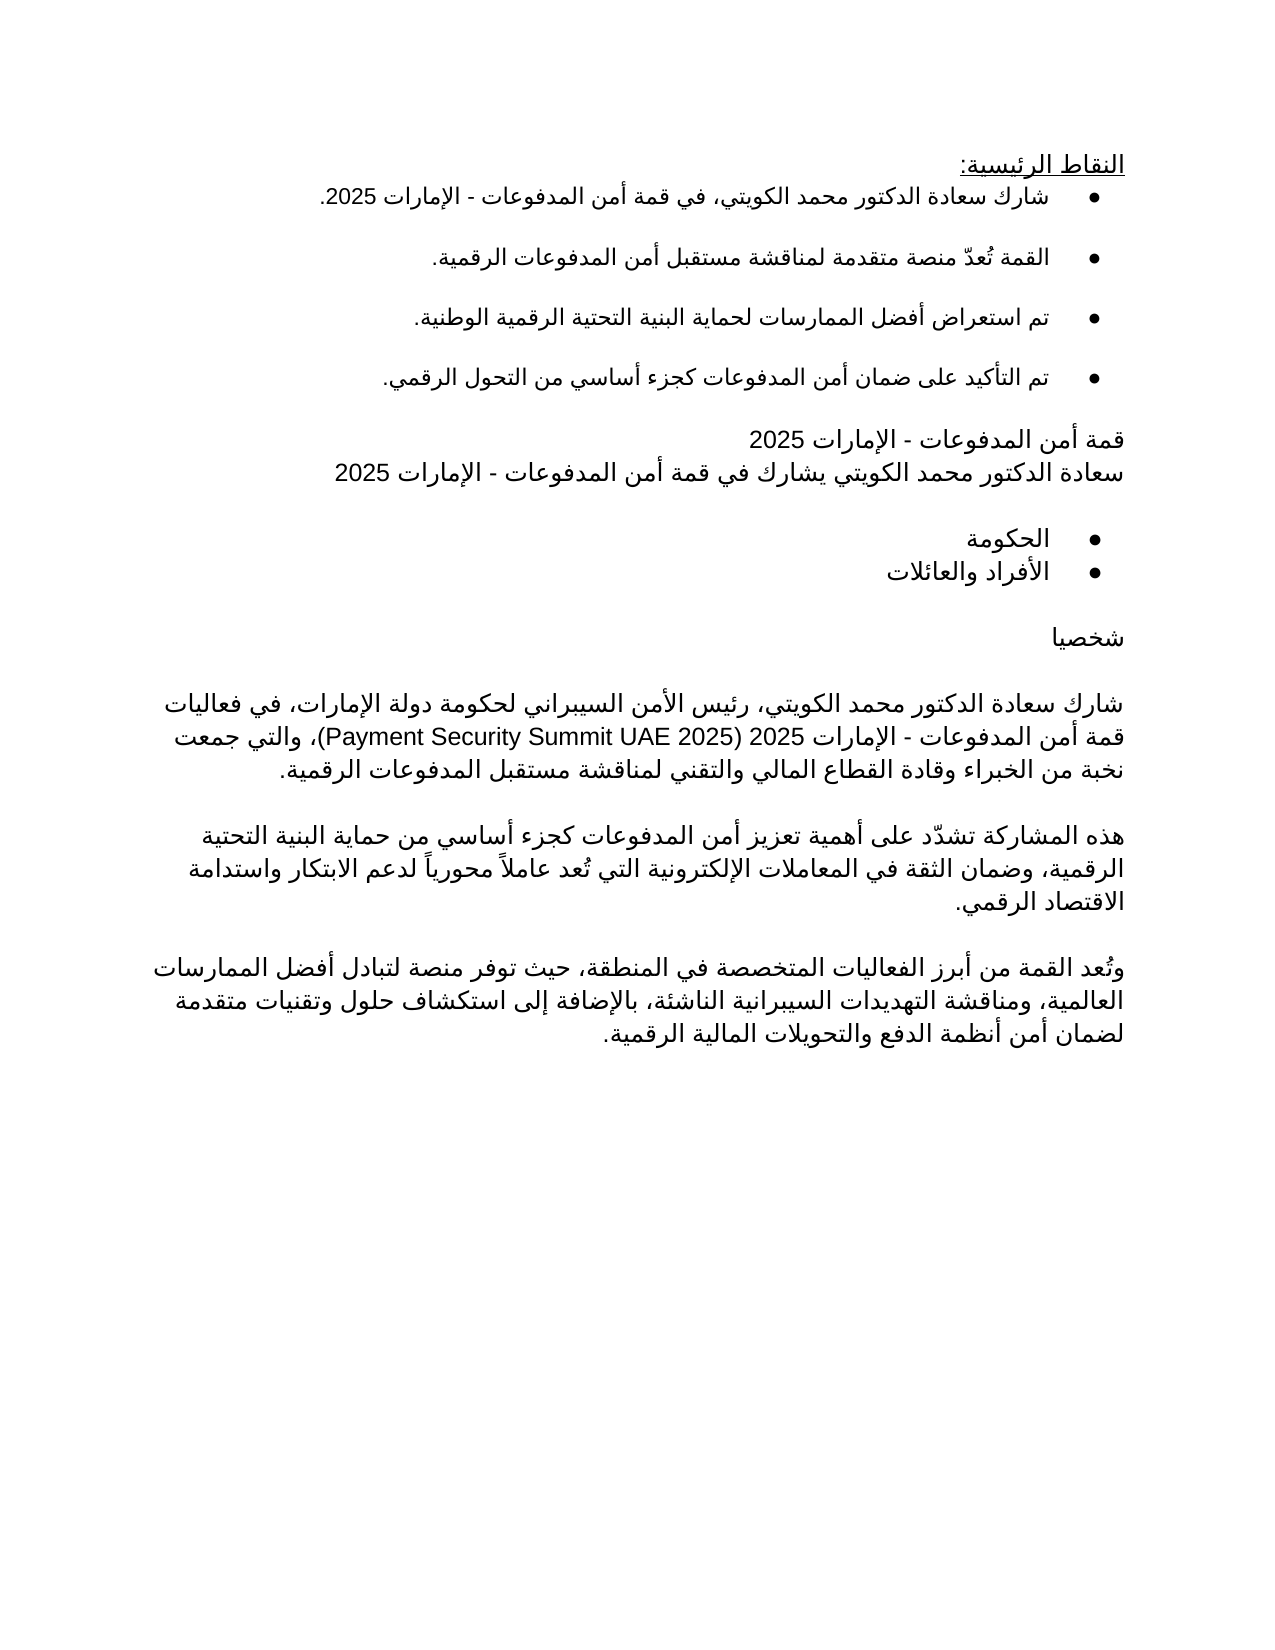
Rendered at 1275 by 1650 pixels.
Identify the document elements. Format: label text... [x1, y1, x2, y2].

list الحكومة [150, 524, 1087, 552]
text شخصيا [150, 623, 1125, 652]
text قمة أمن المدفوعات - الإمارات 2025 [150, 425, 1125, 453]
list القمة تُعدّ منصة متقدمة لمناقشة مستقبل أمن المدفوعات الرقمية. [150, 243, 1087, 270]
text سعادة الدكتور محمد الكويتي يشارك في قمة أمن المدفوعات - الإمارات 2025 [150, 458, 1125, 486]
list شارك سعادة الدكتور محمد الكويتي، في قمة أمن المدفوعات - الإمارات 2025. [150, 183, 1087, 209]
list تم استعراض أفضل الممارسات لحماية البنية التحتية الرقمية الوطنية. [150, 304, 1087, 330]
list الأفراد والعائلات [150, 557, 1087, 586]
text هذه المشاركة تشدّد على أهمية تعزيز أمن المدفوعات كجزء أساسي من حماية البنية التحتية الرقمية، وضمان الثقة في المعاملات الإلكترونية التي تُعد عاملاً محورياً لدعم الابتكار واستدامة الاقتصاد الرقمي. [150, 821, 1125, 916]
text النقاط الرئيسية: [150, 150, 1125, 179]
text شارك سعادة الدكتور محمد الكويتي، رئيس الأمن السيبراني لحكومة دولة الإمارات، في فعاليات قمة أمن المدفوعات - الإمارات 2025 (Payment Security Summit UAE 2025)، والتي جمعت نخبة من الخبراء وقادة القطاع المالي والتقني لمناقشة مستقبل المدفوعات الرقمية. [150, 689, 1125, 784]
text وتُعد القمة من أبرز الفعاليات المتخصصة في المنطقة، حيث توفر منصة لتبادل أفضل الممارسات العالمية، ومناقشة التهديدات السيبرانية الناشئة، بالإضافة إلى استكشاف حلول وتقنيات متقدمة لضمان أمن أنظمة الدفع والتحويلات المالية الرقمية. [150, 953, 1125, 1048]
list تم التأكيد على ضمان أمن المدفوعات كجزء أساسي من التحول الرقمي. [150, 364, 1087, 391]
